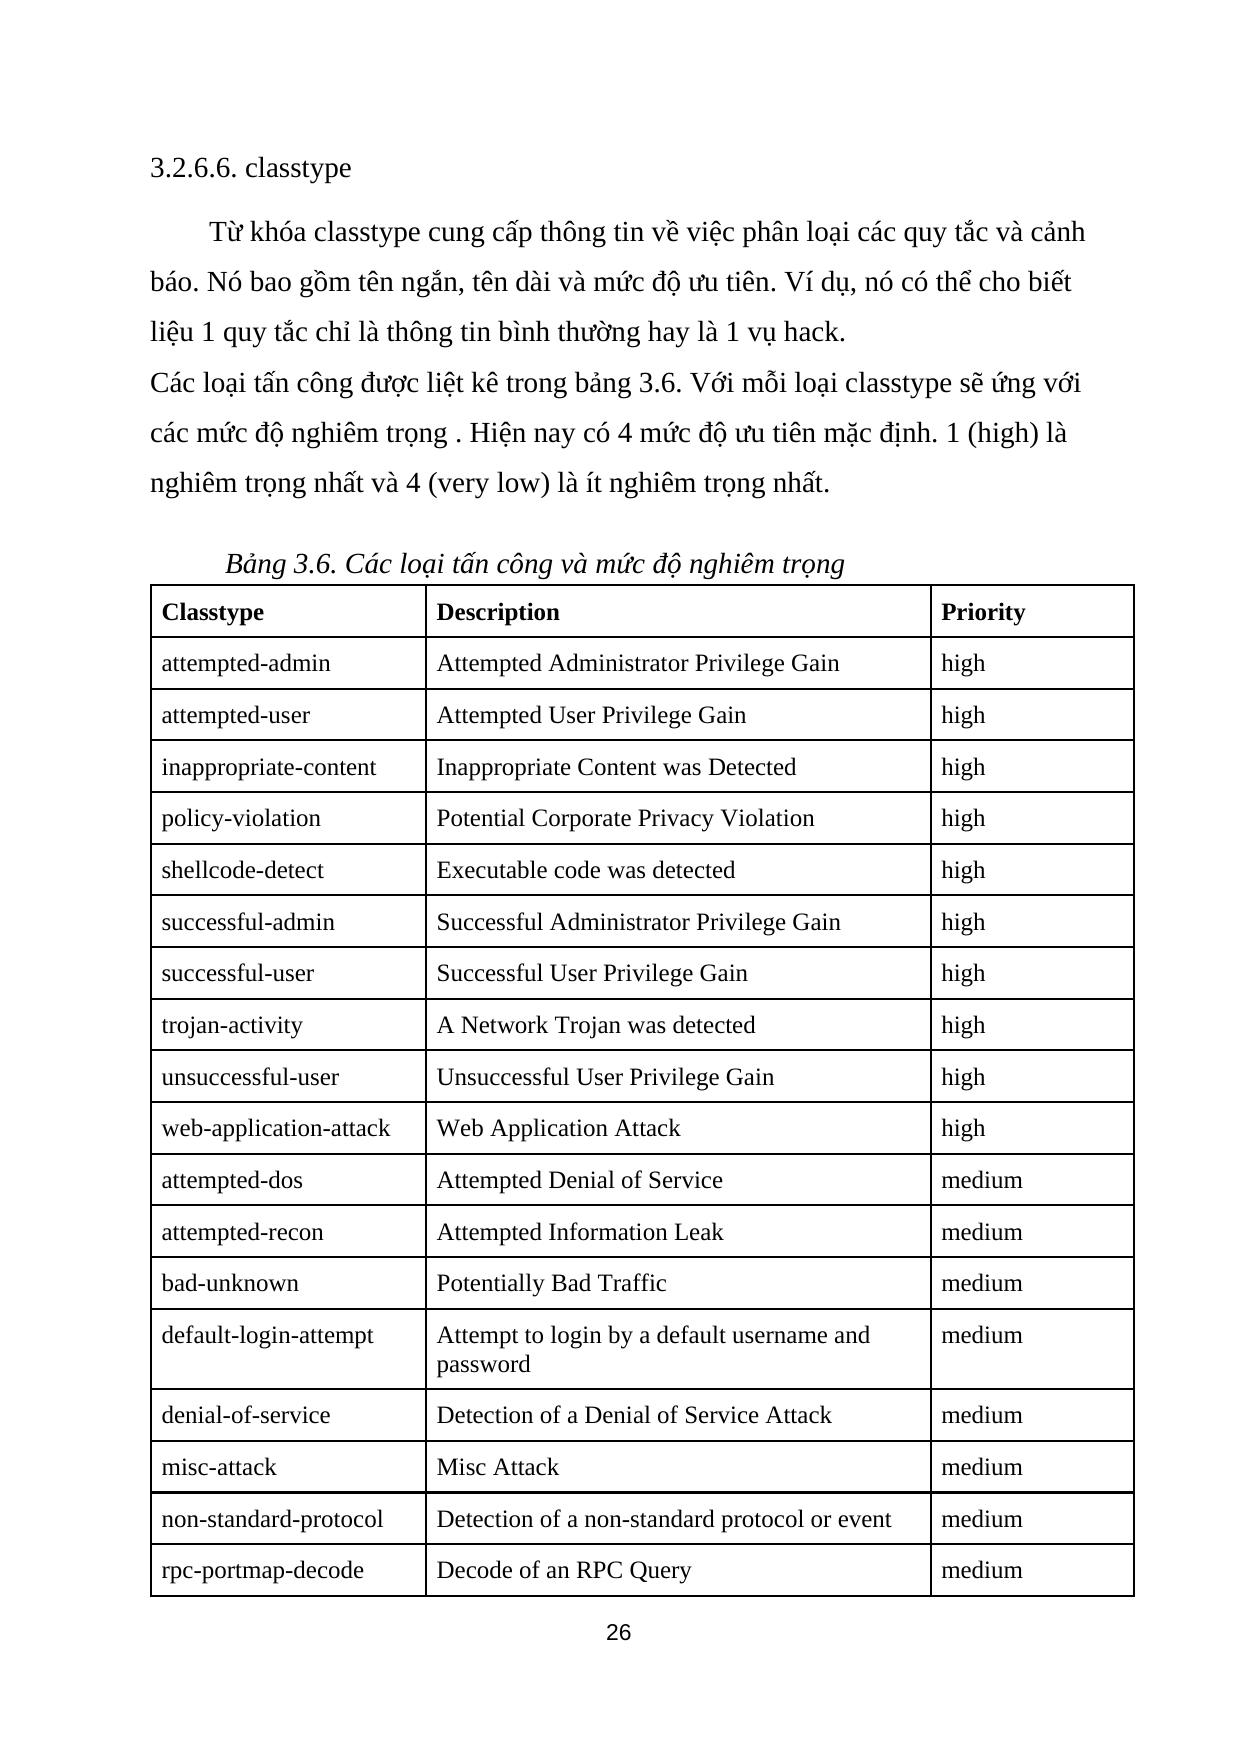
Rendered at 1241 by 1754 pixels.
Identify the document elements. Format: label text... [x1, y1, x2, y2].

table_cell inappropriate-content [152, 741, 425, 791]
table_cell policy-violation [152, 793, 425, 843]
table_cell high [932, 741, 1133, 791]
table_cell Decode of an RPC Query [427, 1545, 930, 1595]
subtitle 3.2.6.6. classtype [150, 150, 1087, 183]
table_header Priority [932, 586, 1133, 636]
table_cell Web Application Attack [427, 1103, 930, 1153]
table_cell medium [932, 1442, 1133, 1491]
table_cell attempted-user [152, 690, 425, 739]
table_cell Unsuccessful User Privilege Gain [427, 1051, 930, 1101]
table_cell successful-user [152, 948, 425, 998]
table_cell high [932, 896, 1133, 946]
table_cell high [932, 948, 1133, 998]
text Bảng 3.6. Các loại tấn công và mức độ nghiêm trọng [150, 546, 1087, 579]
table_cell high [932, 793, 1133, 843]
table_cell high [932, 1000, 1133, 1049]
table_cell Detection of a non-standard protocol or event [427, 1494, 930, 1543]
table_cell Inappropriate Content was Detected [427, 741, 930, 791]
table_cell medium [932, 1206, 1133, 1256]
table_cell medium [932, 1155, 1133, 1204]
table_cell high [932, 1051, 1133, 1101]
table_cell successful-admin [152, 896, 425, 946]
table_cell Detection of a Denial of Service Attack [427, 1390, 930, 1440]
table_cell Attempt to login by a default username and password [427, 1310, 930, 1388]
table_cell Misc Attack [427, 1442, 930, 1491]
table_cell Successful User Privilege Gain [427, 948, 930, 998]
table_cell denial-of-service [152, 1390, 425, 1440]
table_cell non-standard-protocol [152, 1494, 425, 1543]
table_cell bad-unknown [152, 1258, 425, 1308]
table_cell trojan-activity [152, 1000, 425, 1049]
table_cell Attempted User Privilege Gain [427, 690, 930, 739]
table_cell medium [932, 1494, 1133, 1543]
table_cell high [932, 1103, 1133, 1153]
table_cell medium [932, 1310, 1133, 1388]
table_cell attempted-dos [152, 1155, 425, 1204]
table_cell unsuccessful-user [152, 1051, 425, 1101]
table_cell default-login-attempt [152, 1310, 425, 1388]
table_cell web-application-attack [152, 1103, 425, 1153]
table_cell shellcode-detect [152, 845, 425, 894]
table_cell Executable code was detected [427, 845, 930, 894]
text Các loại tấn công được liệt kê trong bảng 3.6. Với mỗi loại classtype sẽ ứng với các mức độ nghiêm trọng . Hiện nay có 4 mức độ ưu tiên mặc định. 1 (high) là nghiêm trọng nhất và 4 (very low) là ít nghiêm trọng nhất. [150, 365, 1087, 499]
table_cell attempted-admin [152, 638, 425, 688]
table_cell Attempted Denial of Service [427, 1155, 930, 1204]
table_cell Successful Administrator Privilege Gain [427, 896, 930, 946]
table_header Description [427, 586, 930, 636]
table_cell attempted-recon [152, 1206, 425, 1256]
table_cell medium [932, 1258, 1133, 1308]
table_cell medium [932, 1545, 1133, 1595]
table_cell A Network Trojan was detected [427, 1000, 930, 1049]
table_cell Attempted Information Leak [427, 1206, 930, 1256]
table_cell medium [932, 1390, 1133, 1440]
table_cell misc-attack [152, 1442, 425, 1491]
table_cell high [932, 845, 1133, 894]
table_cell rpc-portmap-decode [152, 1545, 425, 1595]
table_cell high [932, 690, 1133, 739]
table_header Classtype [152, 586, 425, 636]
table_cell high [932, 638, 1133, 688]
table_cell Potentially Bad Traffic [427, 1258, 930, 1308]
table_cell Potential Corporate Privacy Violation [427, 793, 930, 843]
table_cell Attempted Administrator Privilege Gain [427, 638, 930, 688]
text Từ khóa classtype cung cấp thông tin về việc phân loại các quy tắc và cảnh báo. Nó bao gồm tên ngắn, tên dài và mức độ ưu tiên. Ví dụ, nó có thể cho biết liệu 1 quy tắc chỉ là thông tin bình thường hay là 1 vụ hack. [150, 214, 1087, 348]
